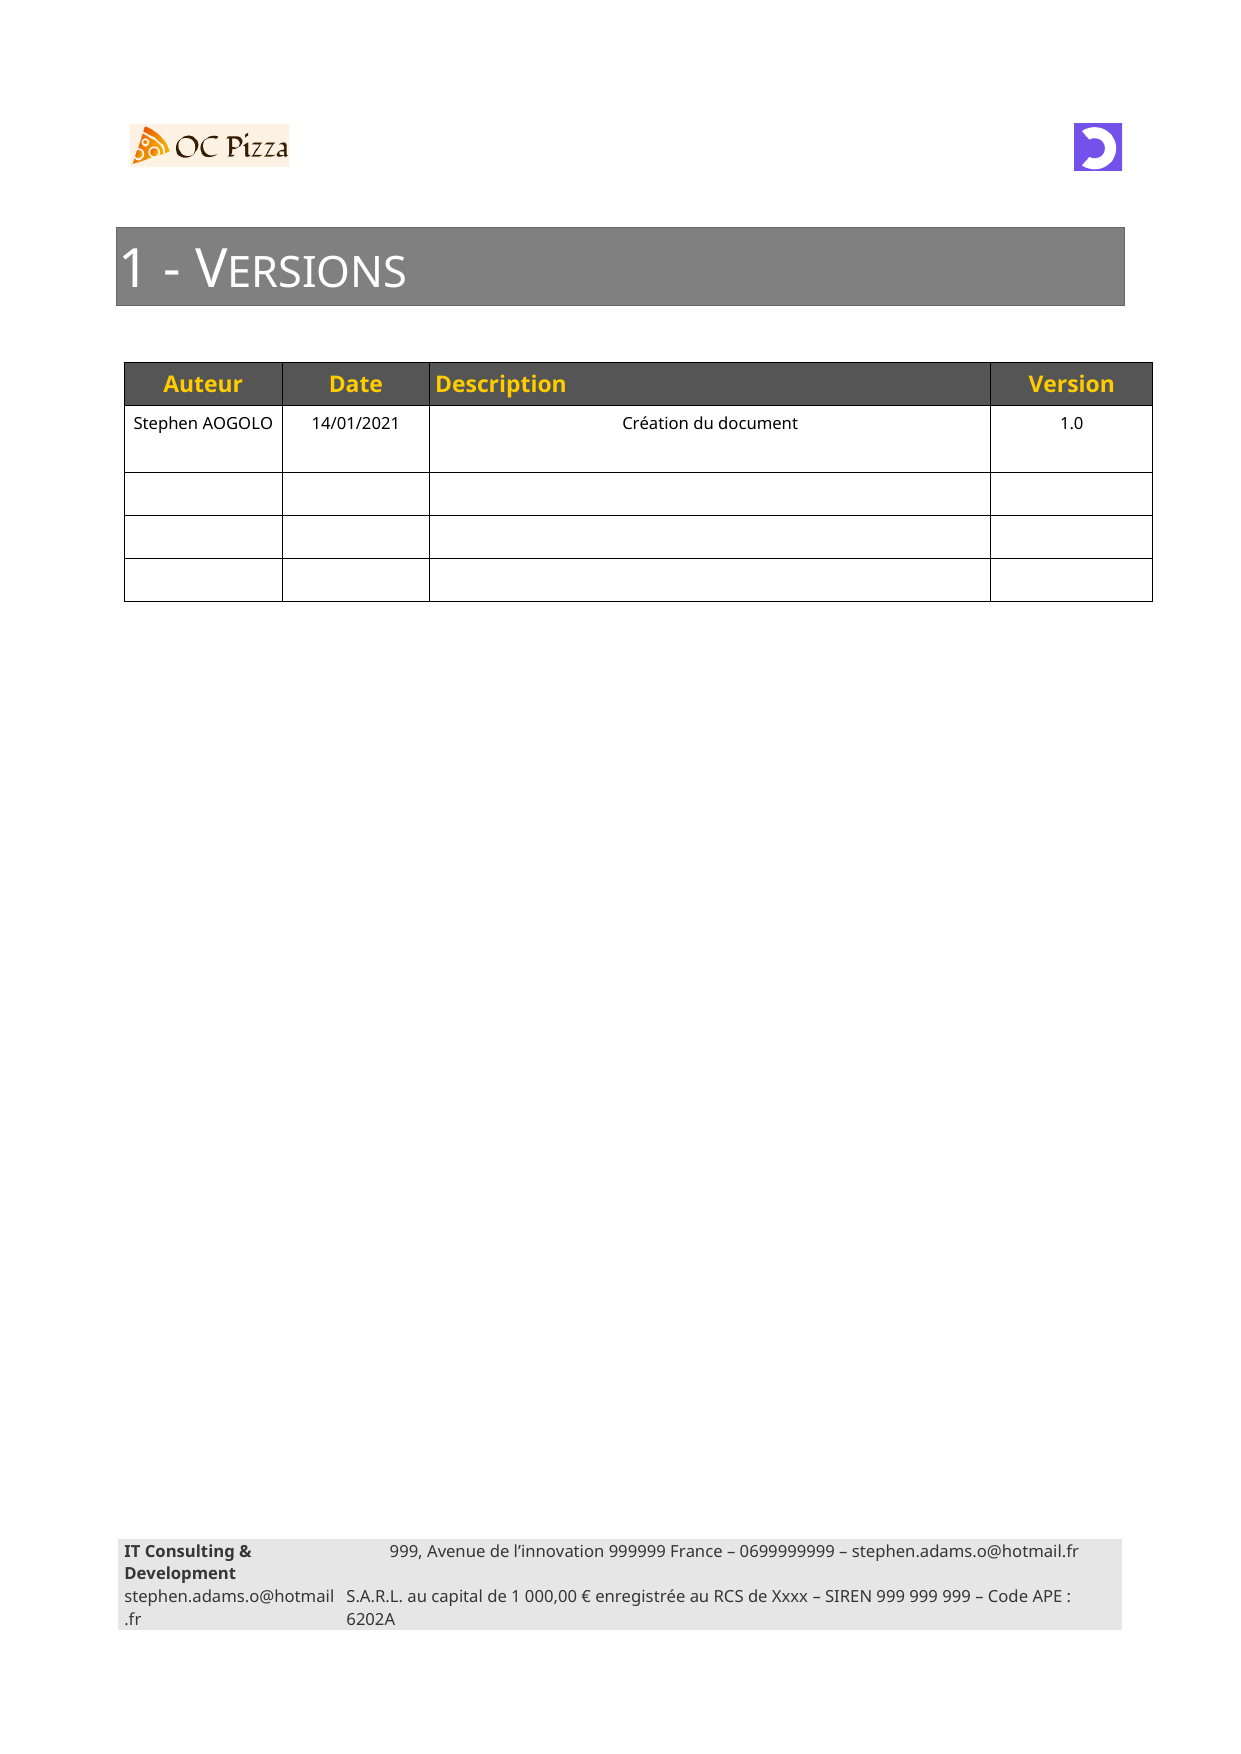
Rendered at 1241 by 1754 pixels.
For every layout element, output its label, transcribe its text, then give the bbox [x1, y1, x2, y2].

table_cell [991, 516, 1152, 558]
table_cell [430, 473, 990, 514]
table_header Date [283, 363, 429, 405]
table_cell Création du document [430, 406, 990, 471]
table_cell [430, 559, 990, 601]
table_cell 1.0 [991, 406, 1152, 471]
table_cell Stephen AOGOLO [125, 406, 282, 471]
table_cell [991, 473, 1152, 514]
table_cell [125, 559, 282, 601]
table_cell [125, 473, 282, 514]
table_cell [283, 559, 429, 601]
table_header Version [991, 363, 1152, 405]
subtitle Versions [117, 228, 1124, 305]
table_cell [430, 516, 990, 558]
table_header Description [430, 363, 990, 405]
table_cell [991, 559, 1152, 601]
table_cell [283, 516, 429, 558]
table_header Auteur [125, 363, 282, 405]
table_cell 14/01/2021 [283, 406, 429, 471]
table_cell [283, 473, 429, 514]
table_cell [125, 516, 282, 558]
